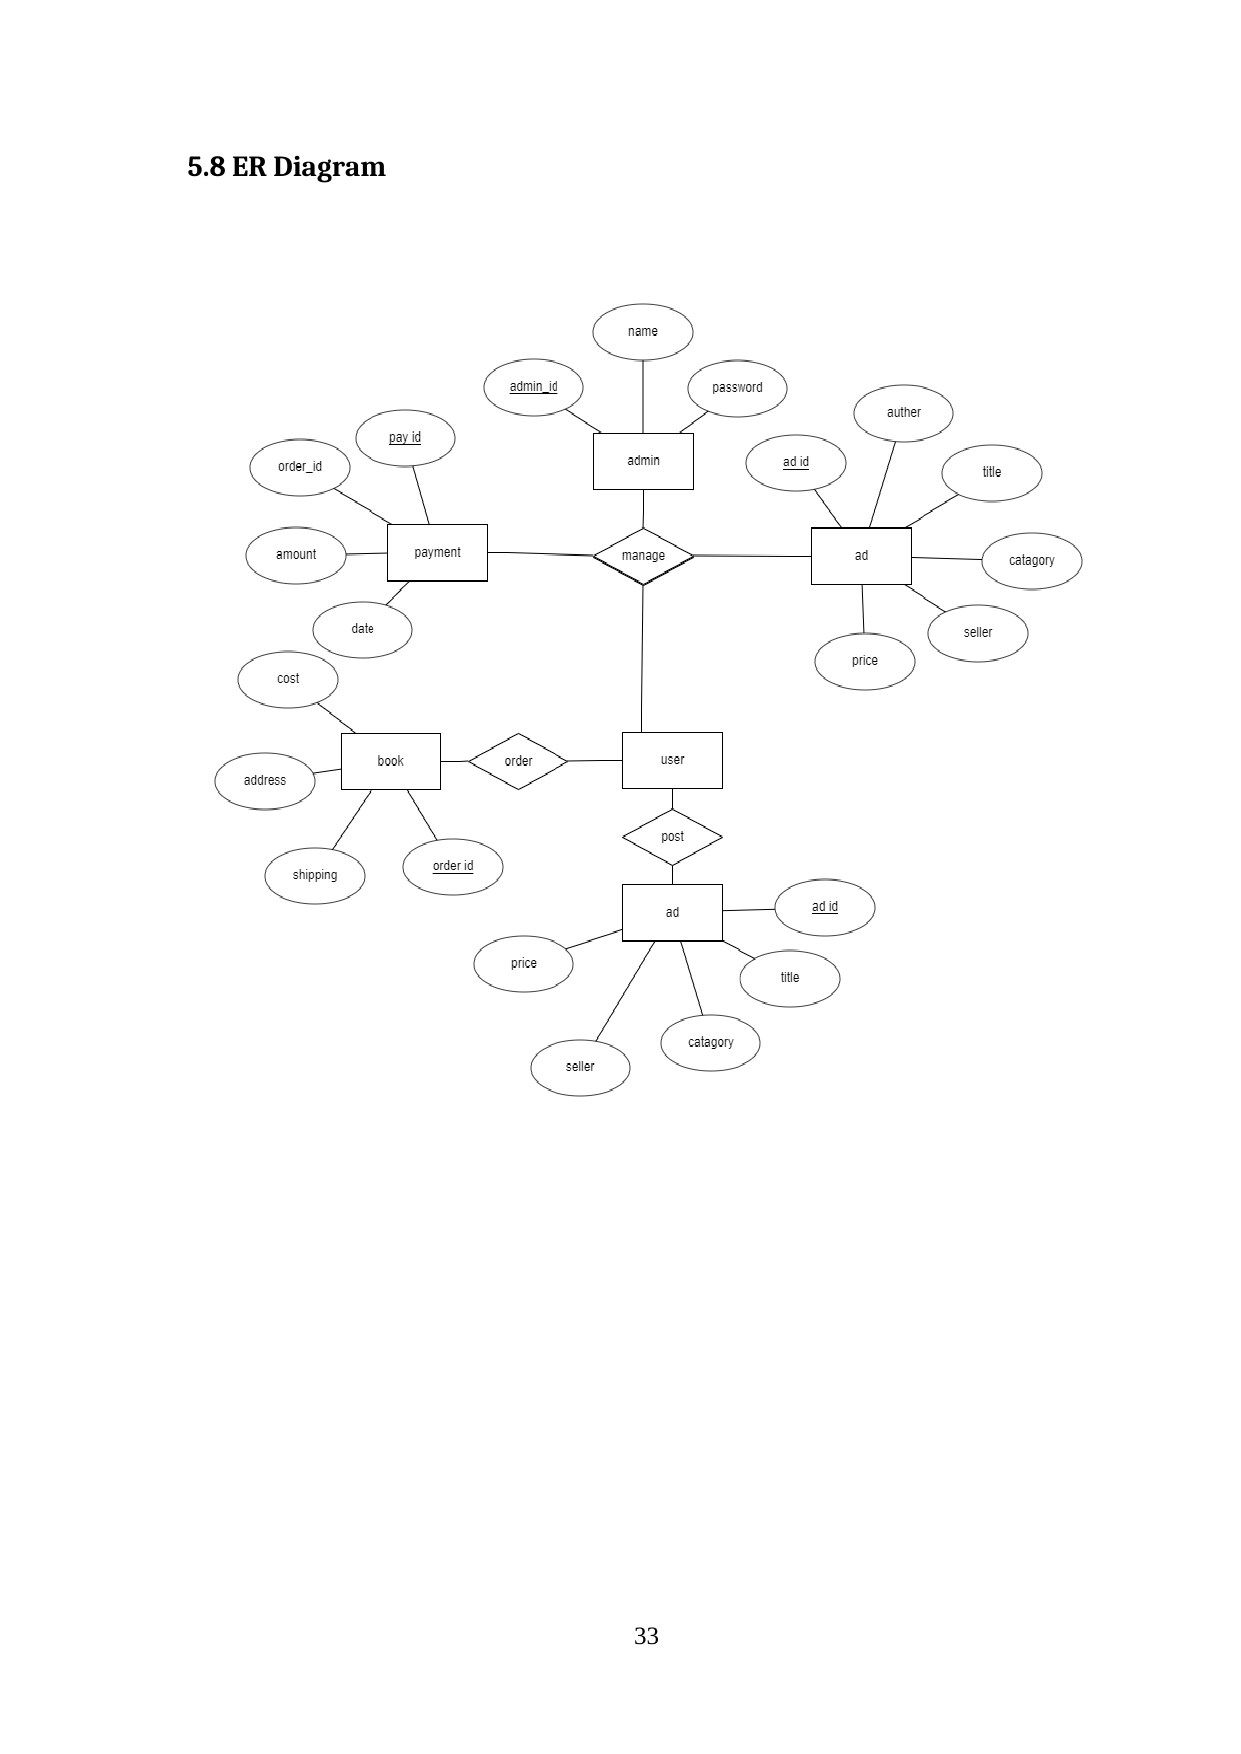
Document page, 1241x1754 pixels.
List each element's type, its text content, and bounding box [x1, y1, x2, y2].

picture [188, 274, 1107, 1126]
text 5.8 ER Diagram [187, 150, 1000, 183]
